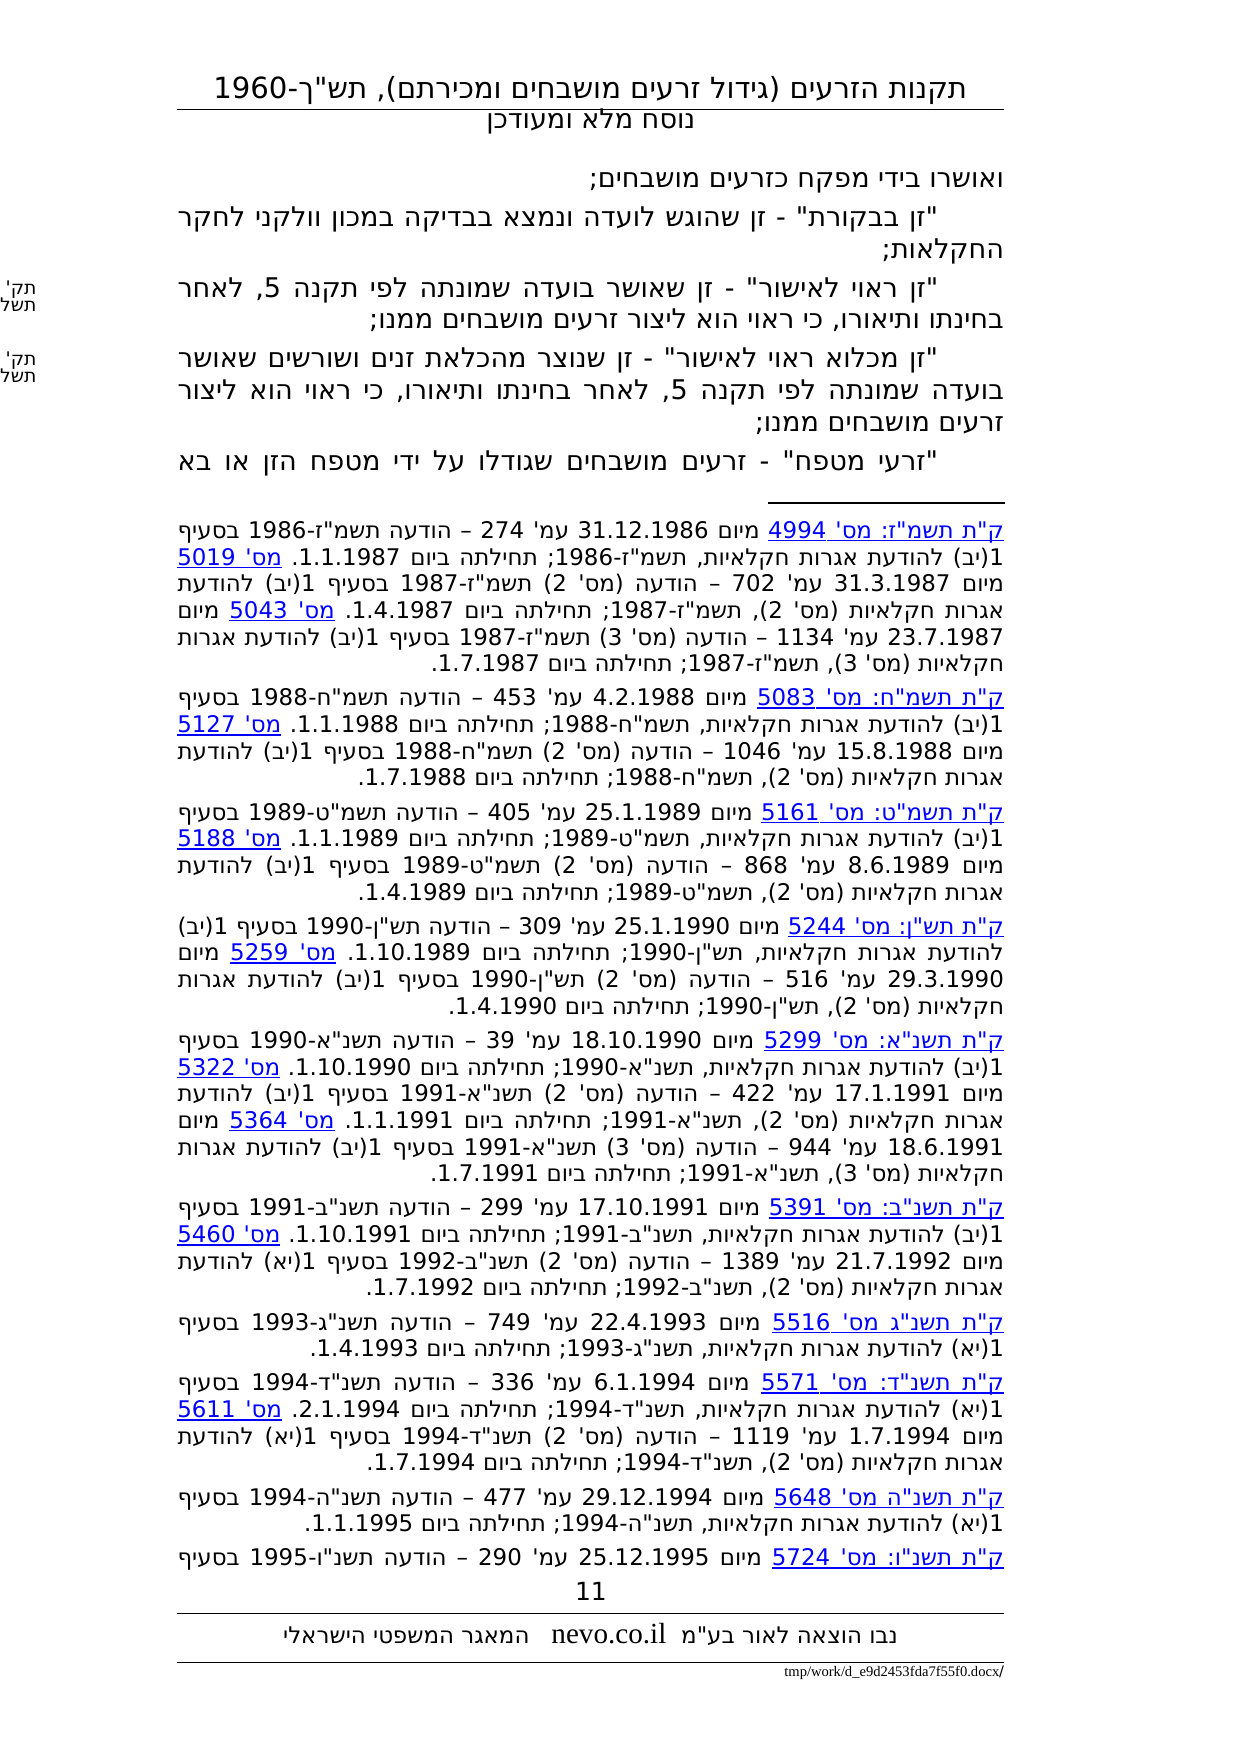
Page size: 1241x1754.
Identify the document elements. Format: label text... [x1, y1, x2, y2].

text "זן ראוי לאישור" - זן שאושר בועדה שמונתה לפי תקנה 5, לאחר בחינתו ותיאורו, כי ראוי הוא ליצור זרעים מושבחים ממנו; [177, 272, 1004, 335]
text "זן מכלוא ראוי לאישור" - זן שנוצר מהכלאת זנים ושורשים שאושר בועדה שמונתה לפי תקנה 5, לאחר בחינתו ותיאורו, כי ראוי הוא ליצור זרעים מושבחים ממנו; [177, 343, 1004, 437]
text "זרעי מטפח" - זרעים מושבחים שגודלו על ידי מטפח הזן או בא כוחו; [177, 445, 1004, 476]
text "זן בבקורת" - זן שהוגש לועדה ונמצא בבדיקה במכון וולקני לחקר החקלאות; [177, 201, 1004, 264]
text "זרעים מושבחים" - זרעים שקויימו בהם הוראות תקנות אלה ואושרו בידי מפקח כזרעים מושבחים; [177, 162, 1004, 194]
